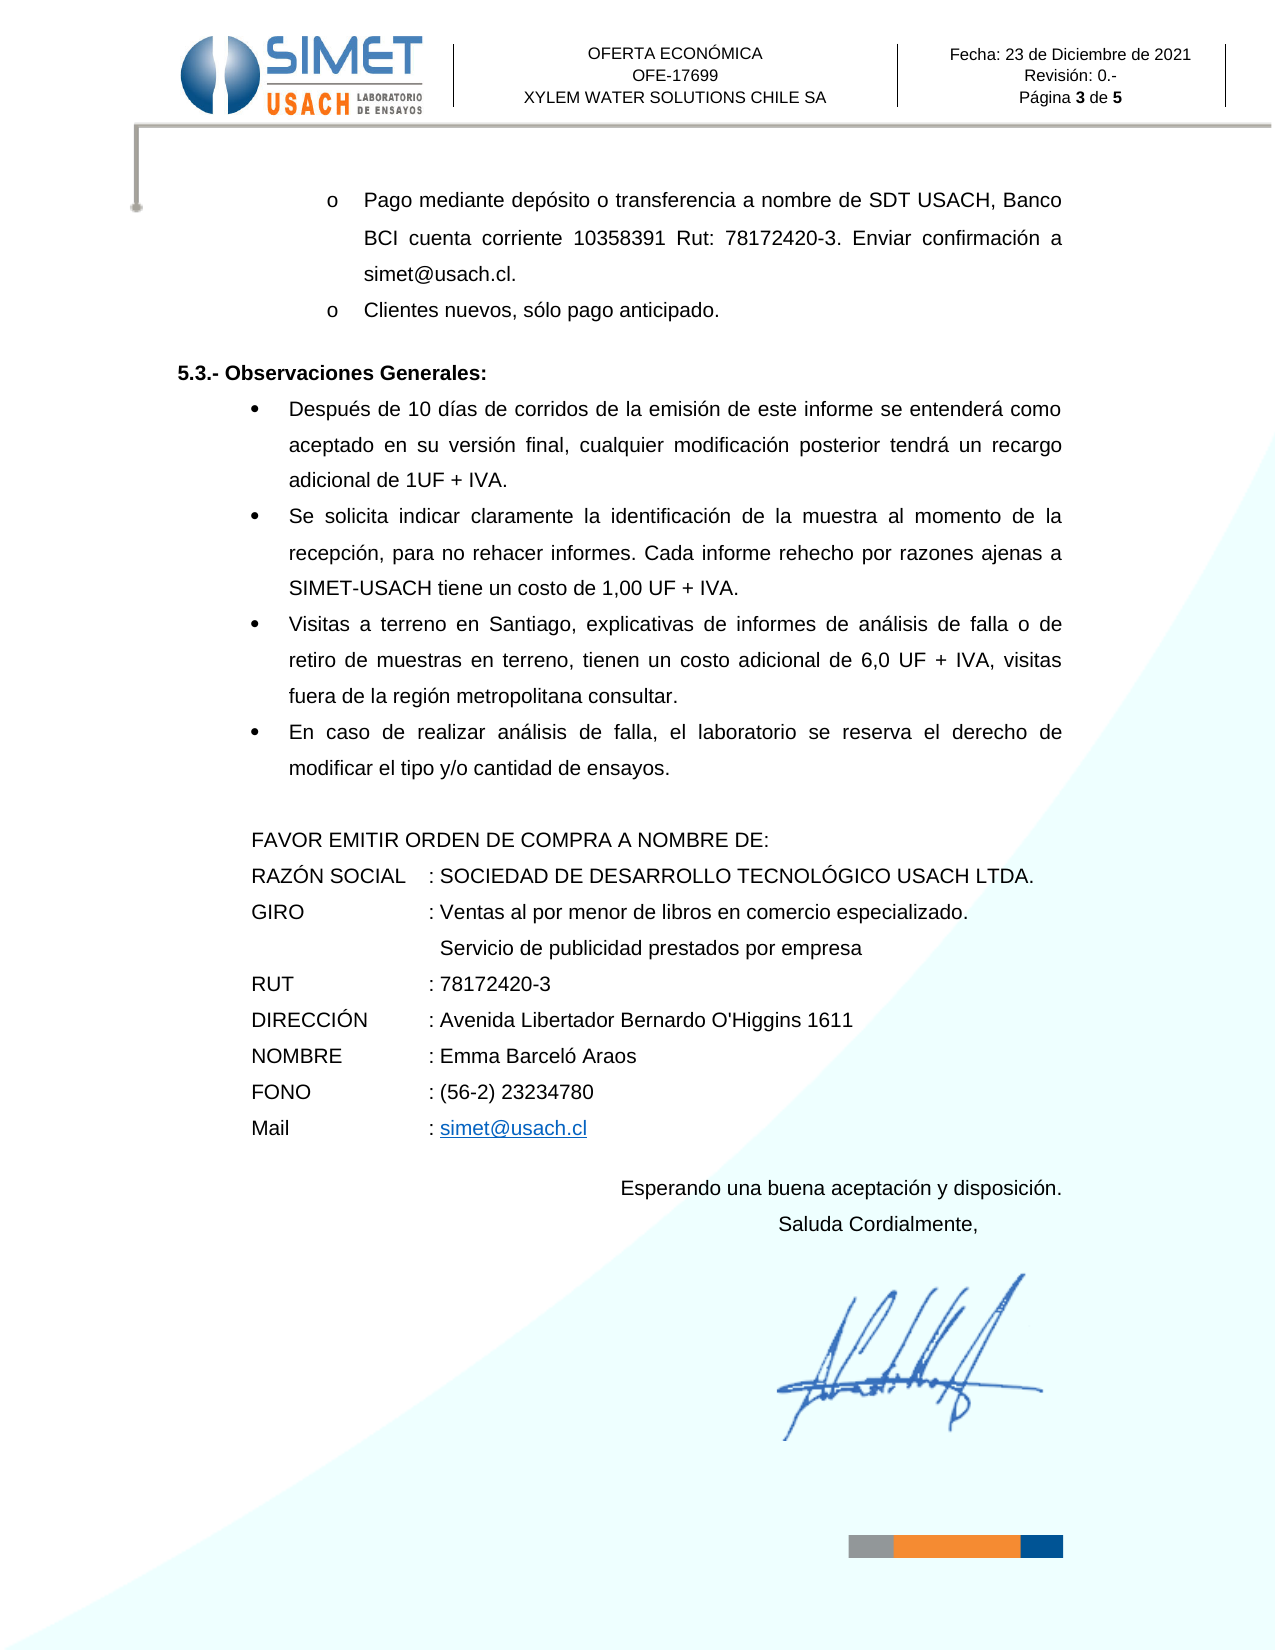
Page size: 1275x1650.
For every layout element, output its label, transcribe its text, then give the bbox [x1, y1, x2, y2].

picture [126, 22, 1272, 219]
text Servicio de publicidad prestados por empresa [251, 936, 1063, 960]
text NOMBRE : Emma Barceló Araos [251, 1044, 1063, 1068]
text FONO : (56-2) 23234780 [251, 1079, 1063, 1103]
list Pago mediante depósito o transferencia a nombre de SDT USACH, Banco BCI cuenta corriente 10358391 Rut: 78172420-3. Enviar confirmación a simet@usach.cl. [326, 188, 1063, 286]
text Mail : simet@usach.cl [251, 1116, 1063, 1139]
text Esperando una buena aceptación y disposición. [177, 1175, 1063, 1199]
list En caso de realizar análisis de falla, el laboratorio se reserva el derecho de modificar el tipo y/o cantidad de ensayos. [251, 720, 1063, 780]
text 5.3.- Observaciones Generales: [177, 360, 1063, 384]
list Clientes nuevos, sólo pago anticipado. [326, 298, 1063, 323]
text DIRECCIÓN : Avenida Libertador Bernardo O'Higgins 1611 [251, 1008, 1063, 1032]
text RUT : 78172420-3 [251, 972, 1063, 996]
text Saluda Cordialmente, [620, 1211, 1063, 1235]
text RAZÓN SOCIAL : SOCIEDAD DE DESARROLLO TECNOLÓGICO USACH LTDA. GIRO : Ventas al por menor de libros en comercio especializado. [251, 864, 1063, 924]
list Después de 10 días de corridos de la emisión de este informe se entenderá como aceptado en su versión final, cualquier modificación posterior tendrá un recargo adicional de 1UF + IVA. [251, 396, 1063, 492]
picture [769, 1271, 1064, 1441]
text FAVOR EMITIR ORDEN DE COMPRA A NOMBRE DE: [177, 828, 1063, 852]
list Visitas a terreno en Santiago, explicativas de informes de análisis de falla o de retiro de muestras en terreno, tienen un costo adicional de 6,0 UF + IVA, visitas fuera de la región metropolitana consultar. [251, 612, 1063, 708]
list Se solicita indicar claramente la identificación de la muestra al momento de la recepción, para no rehacer informes. Cada informe rehecho por razones ajenas a SIMET-USACH tiene un costo de 1,00 UF + IVA. [251, 504, 1063, 600]
